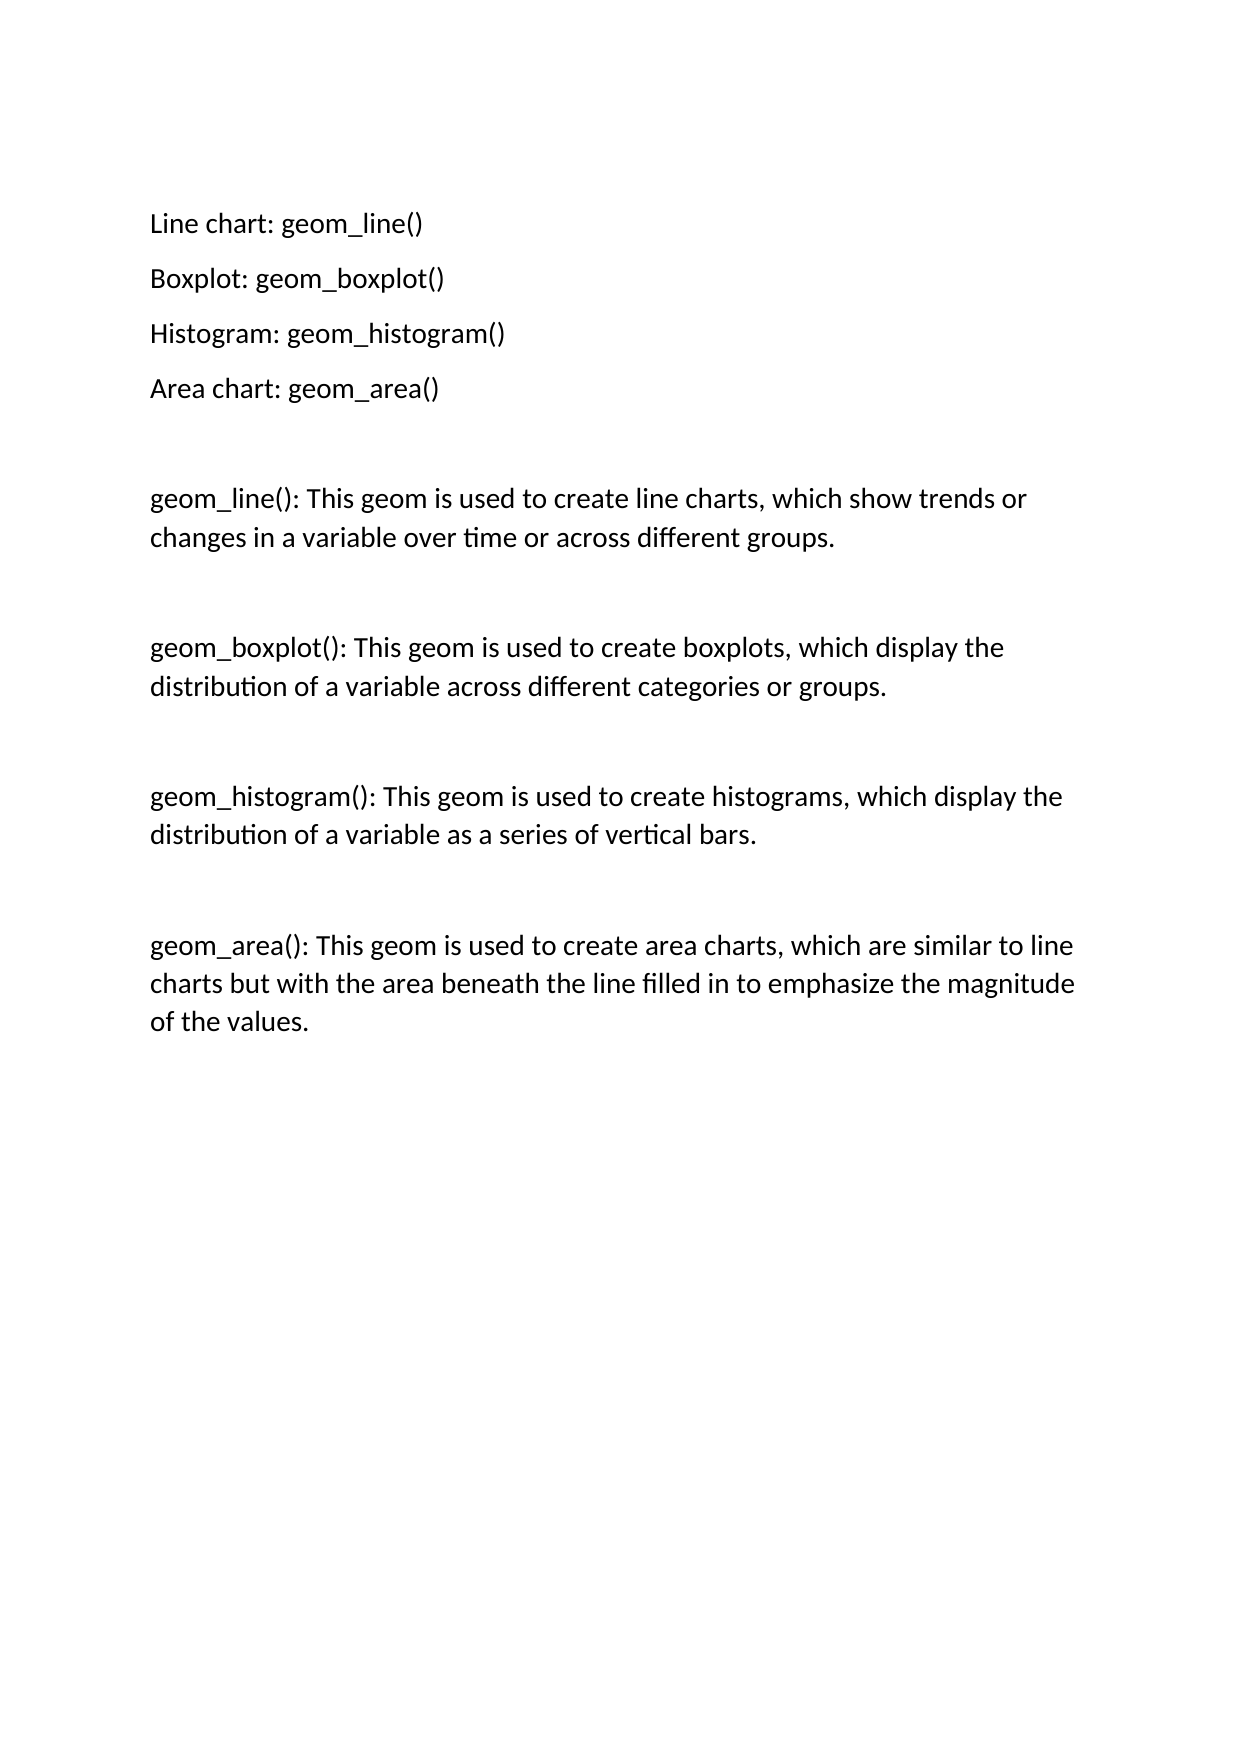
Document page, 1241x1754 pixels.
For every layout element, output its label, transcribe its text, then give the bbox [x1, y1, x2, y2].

text Histogram: geom_histogram() [150, 315, 1090, 351]
text geom_line(): This geom is used to create line charts, which show trends or changes in a variable over time or across different groups. [150, 481, 1090, 555]
text Boxplot: geom_boxplot() [150, 260, 1090, 296]
text geom_histogram(): This geom is used to create histograms, which display the distribution of a variable as a series of vertical bars. [150, 778, 1090, 852]
text geom_area(): This geom is used to create area charts, which are similar to line charts but with the area beneath the line filled in to emphasize the magnitude of the values. [150, 927, 1090, 1039]
text Area chart: geom_area() [150, 370, 1090, 406]
text geom_boxplot(): This geom is used to create boxplots, which display the distribution of a variable across different categories or groups. [150, 629, 1090, 703]
text Line chart: geom_line() [150, 205, 1090, 241]
